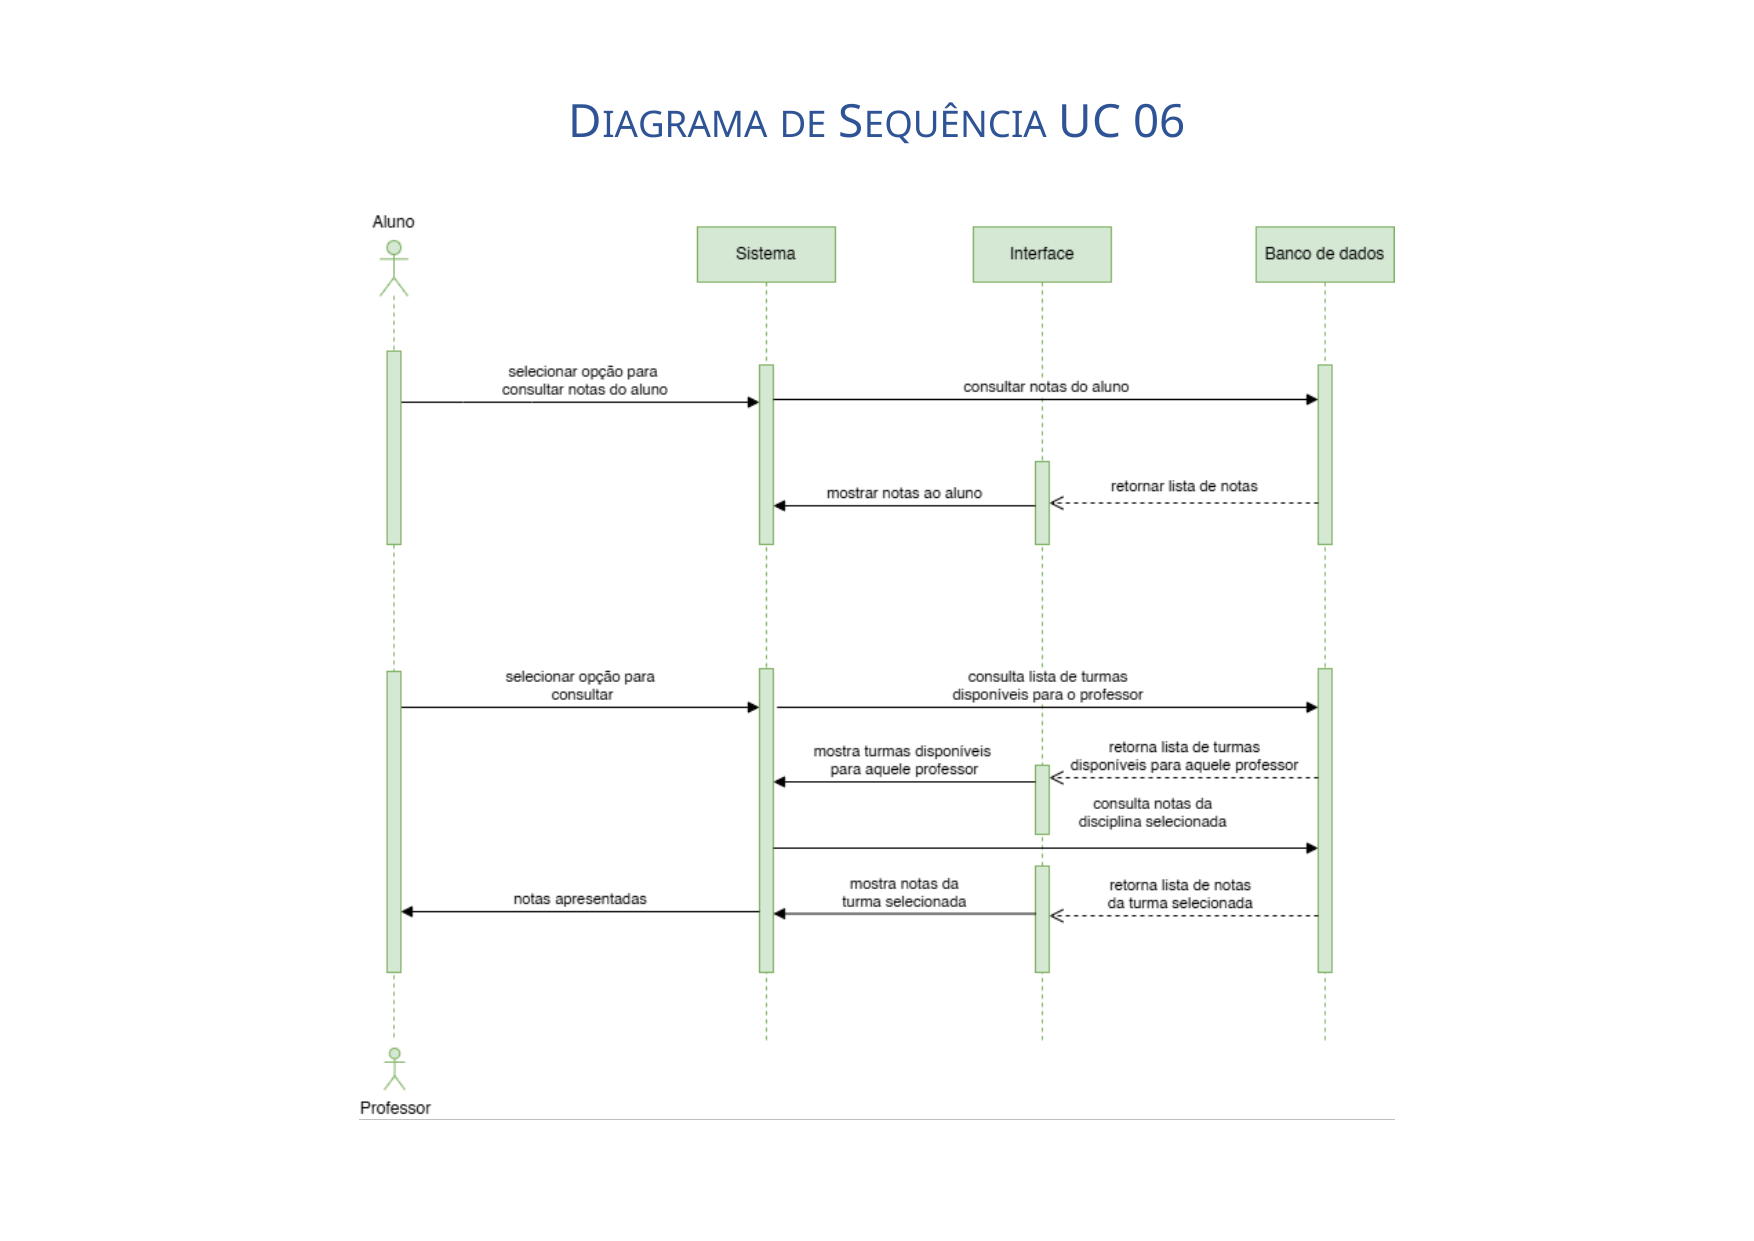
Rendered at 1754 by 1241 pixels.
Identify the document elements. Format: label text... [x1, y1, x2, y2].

picture [359, 186, 1395, 1121]
text Diagrama de Sequência UC 06 [89, 89, 1665, 151]
